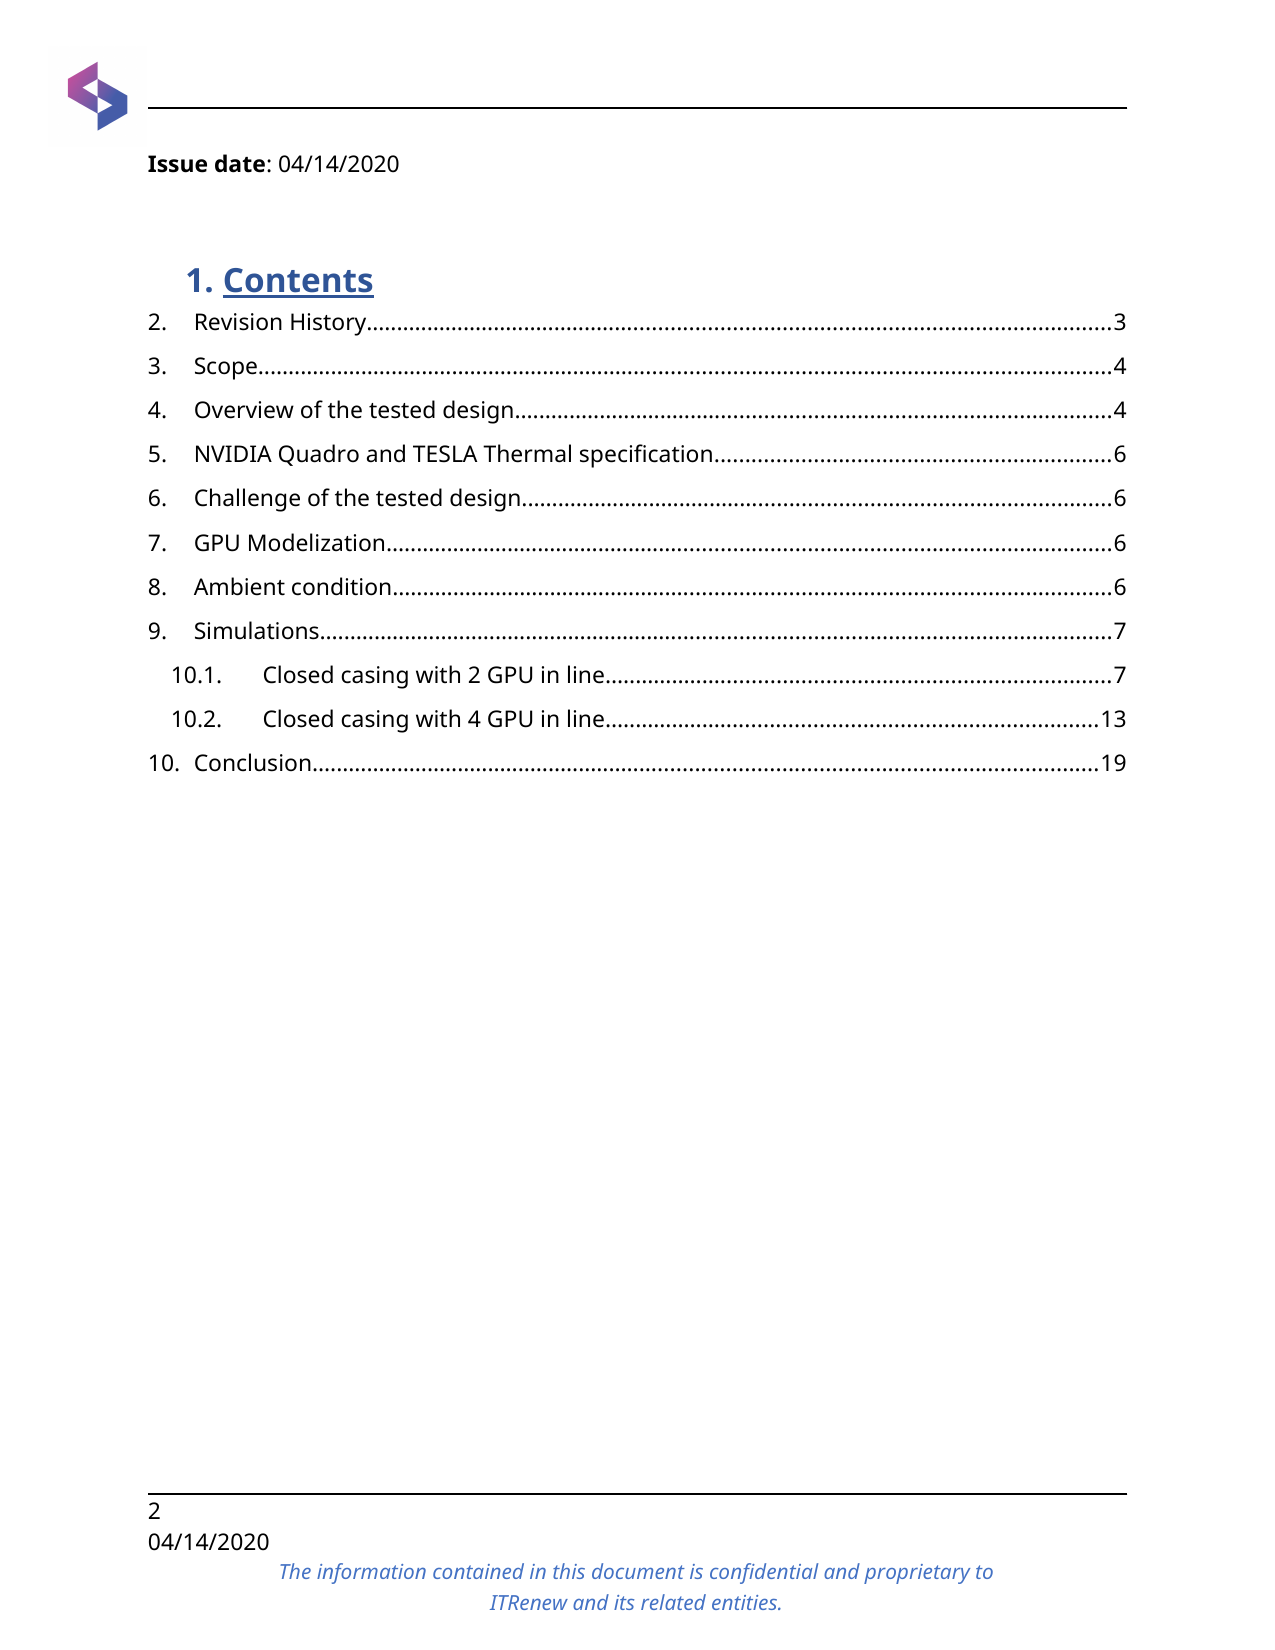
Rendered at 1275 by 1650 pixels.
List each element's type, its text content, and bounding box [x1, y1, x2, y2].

text Issue date: 04/14/2020 [148, 148, 1127, 179]
picture [47, 46, 148, 147]
